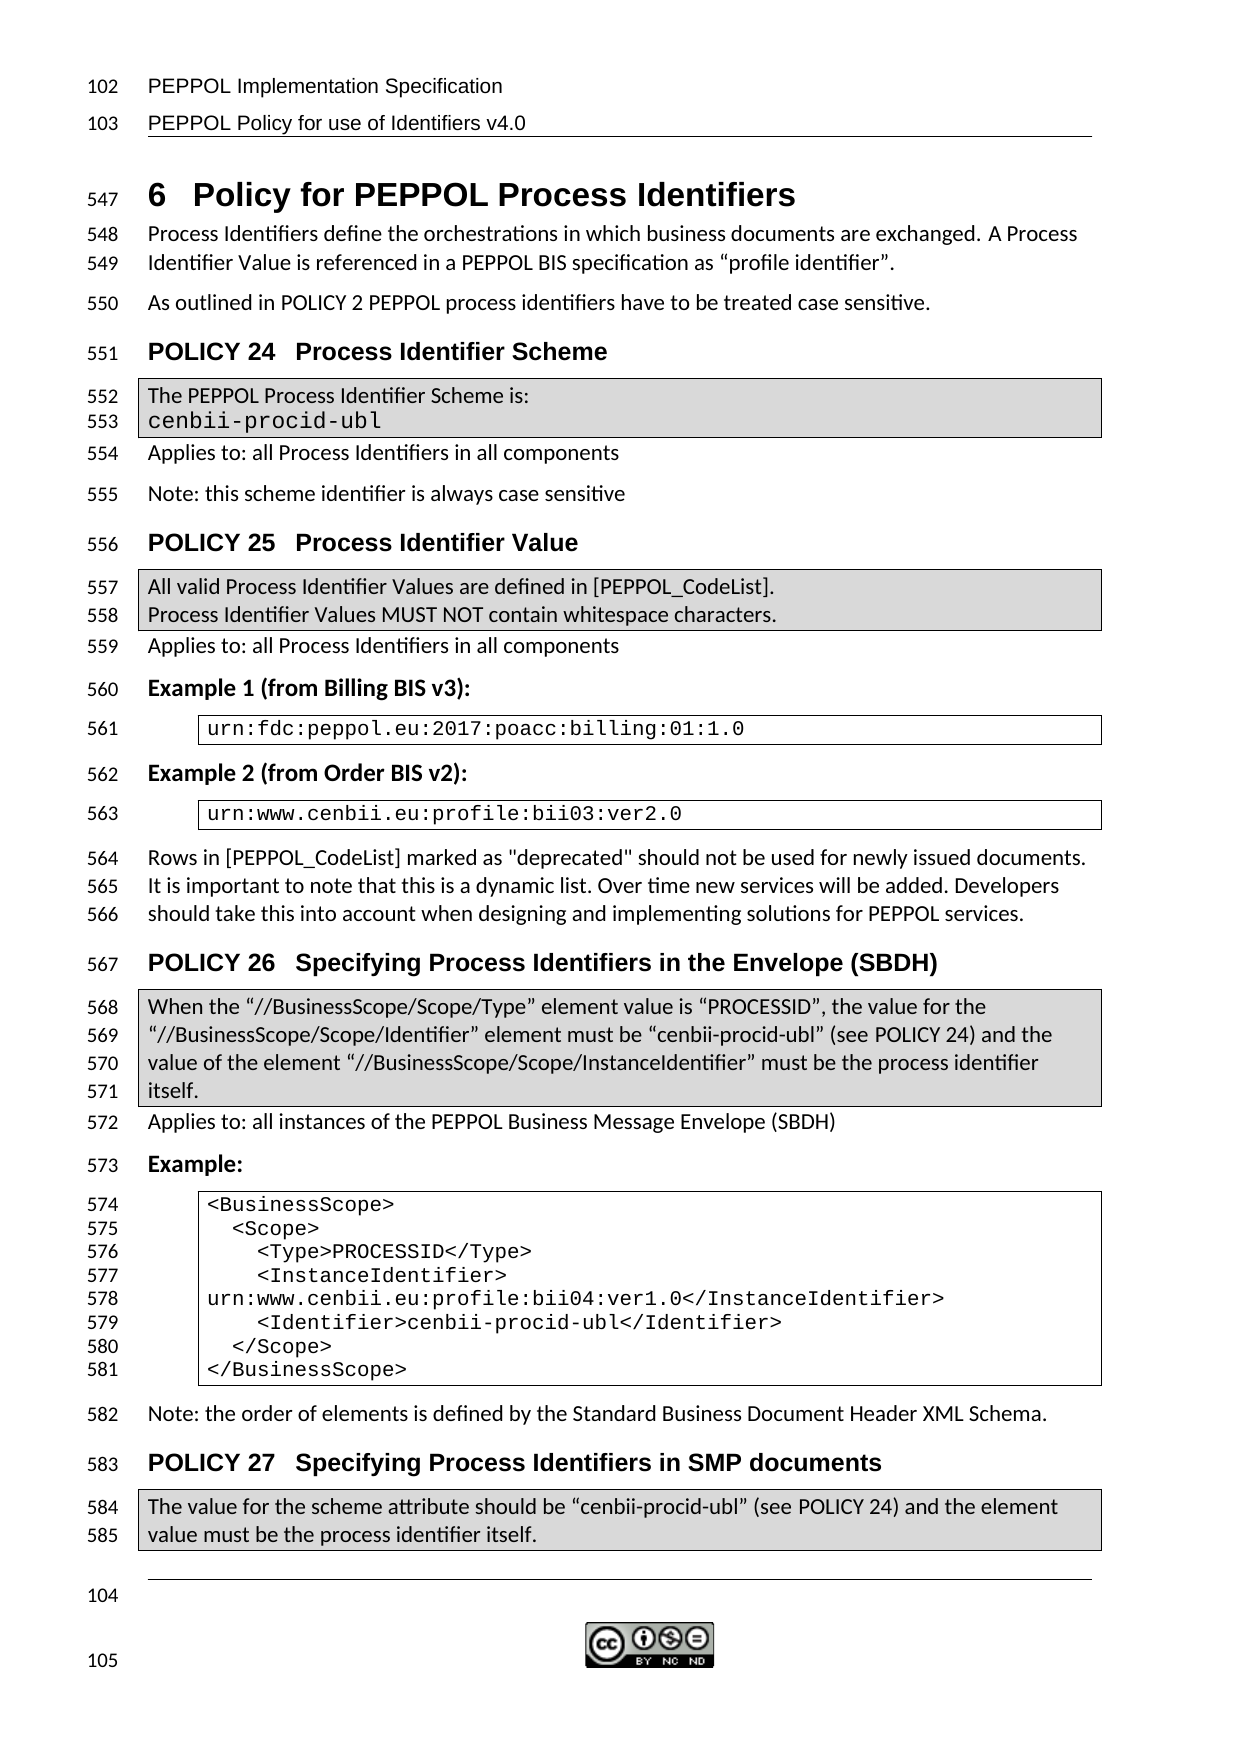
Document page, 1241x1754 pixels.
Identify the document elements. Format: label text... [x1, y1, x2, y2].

text urn:www.cenbii.eu:profile:bii03:ver2.0 [199, 801, 1101, 829]
text The PEPPOL Process Identifier Scheme is: [139, 379, 1101, 406]
text Specifying Process Identifiers in the Envelope (SBDH) [148, 948, 1092, 976]
text urn:fdc:peppol.eu:2017:poacc:billing:01:1.0 [199, 716, 1101, 744]
text cenbii-procid-ubl [139, 406, 1101, 437]
text urn:www.cenbii.eu:profile:bii04:ver1.0</InstanceIdentifier> [199, 1285, 1101, 1309]
text Process Identifier Value [148, 528, 1092, 557]
text Applies to: all Process Identifiers in all components [148, 631, 1092, 659]
text Process Identifier Values MUST NOT contain whitespace characters. [139, 597, 1101, 630]
text Rows in [PEPPOL_CodeList] marked as "deprecated" should not be used for newly issued documents. It is important to note that this is a dynamic list. Over time new services will be added. Developers should take this into account when designing and implementing solutions for PEPPOL services. [148, 843, 1092, 927]
text Specifying Process Identifiers in SMP documents [148, 1447, 1092, 1476]
subtitle Policy for PEPPOL Process Identifiers [148, 175, 1092, 213]
text Example 2 (from Order BIS v2): [148, 757, 1092, 788]
text Note: this scheme identifier is always case sensitive [148, 479, 1092, 507]
text As outlined in POLICY 2 PEPPOL process identifiers have to be treated case sensitive. [148, 288, 1092, 316]
text </Scope> [199, 1333, 1101, 1356]
text Example 1 (from Billing BIS v3): [148, 672, 1092, 702]
text The value for the scheme attribute should be “cenbii-procid-ubl” (see POLICY 24) and the element value must be the process identifier itself. [139, 1490, 1101, 1550]
text <BusinessScope> [199, 1192, 1101, 1214]
text <Scope> [199, 1214, 1101, 1238]
text Note: the order of elements is defined by the Standard Business Document Header XML Schema. [148, 1399, 1092, 1427]
text Applies to: all Process Identifiers in all components [148, 438, 1092, 466]
picture [585, 1622, 715, 1668]
text <Identifier>cenbii-procid-ubl</Identifier> [199, 1309, 1101, 1333]
text Example: [148, 1148, 1092, 1178]
text All valid Process Identifier Values are defined in [PEPPOL_CodeList]. [139, 570, 1101, 597]
text Process Identifiers define the orchestrations in which business documents are exchanged. A Process Identifier Value is referenced in a PEPPOL BIS specification as “profile identifier”. [148, 219, 1092, 276]
text Applies to: all instances of the PEPPOL Business Message Envelope (SBDH) [148, 1107, 1092, 1135]
text <Type>PROCESSID</Type> [199, 1238, 1101, 1262]
text </BusinessScope> [199, 1356, 1101, 1385]
text <InstanceIdentifier> [199, 1262, 1101, 1285]
text Process Identifier Scheme [148, 337, 1092, 366]
